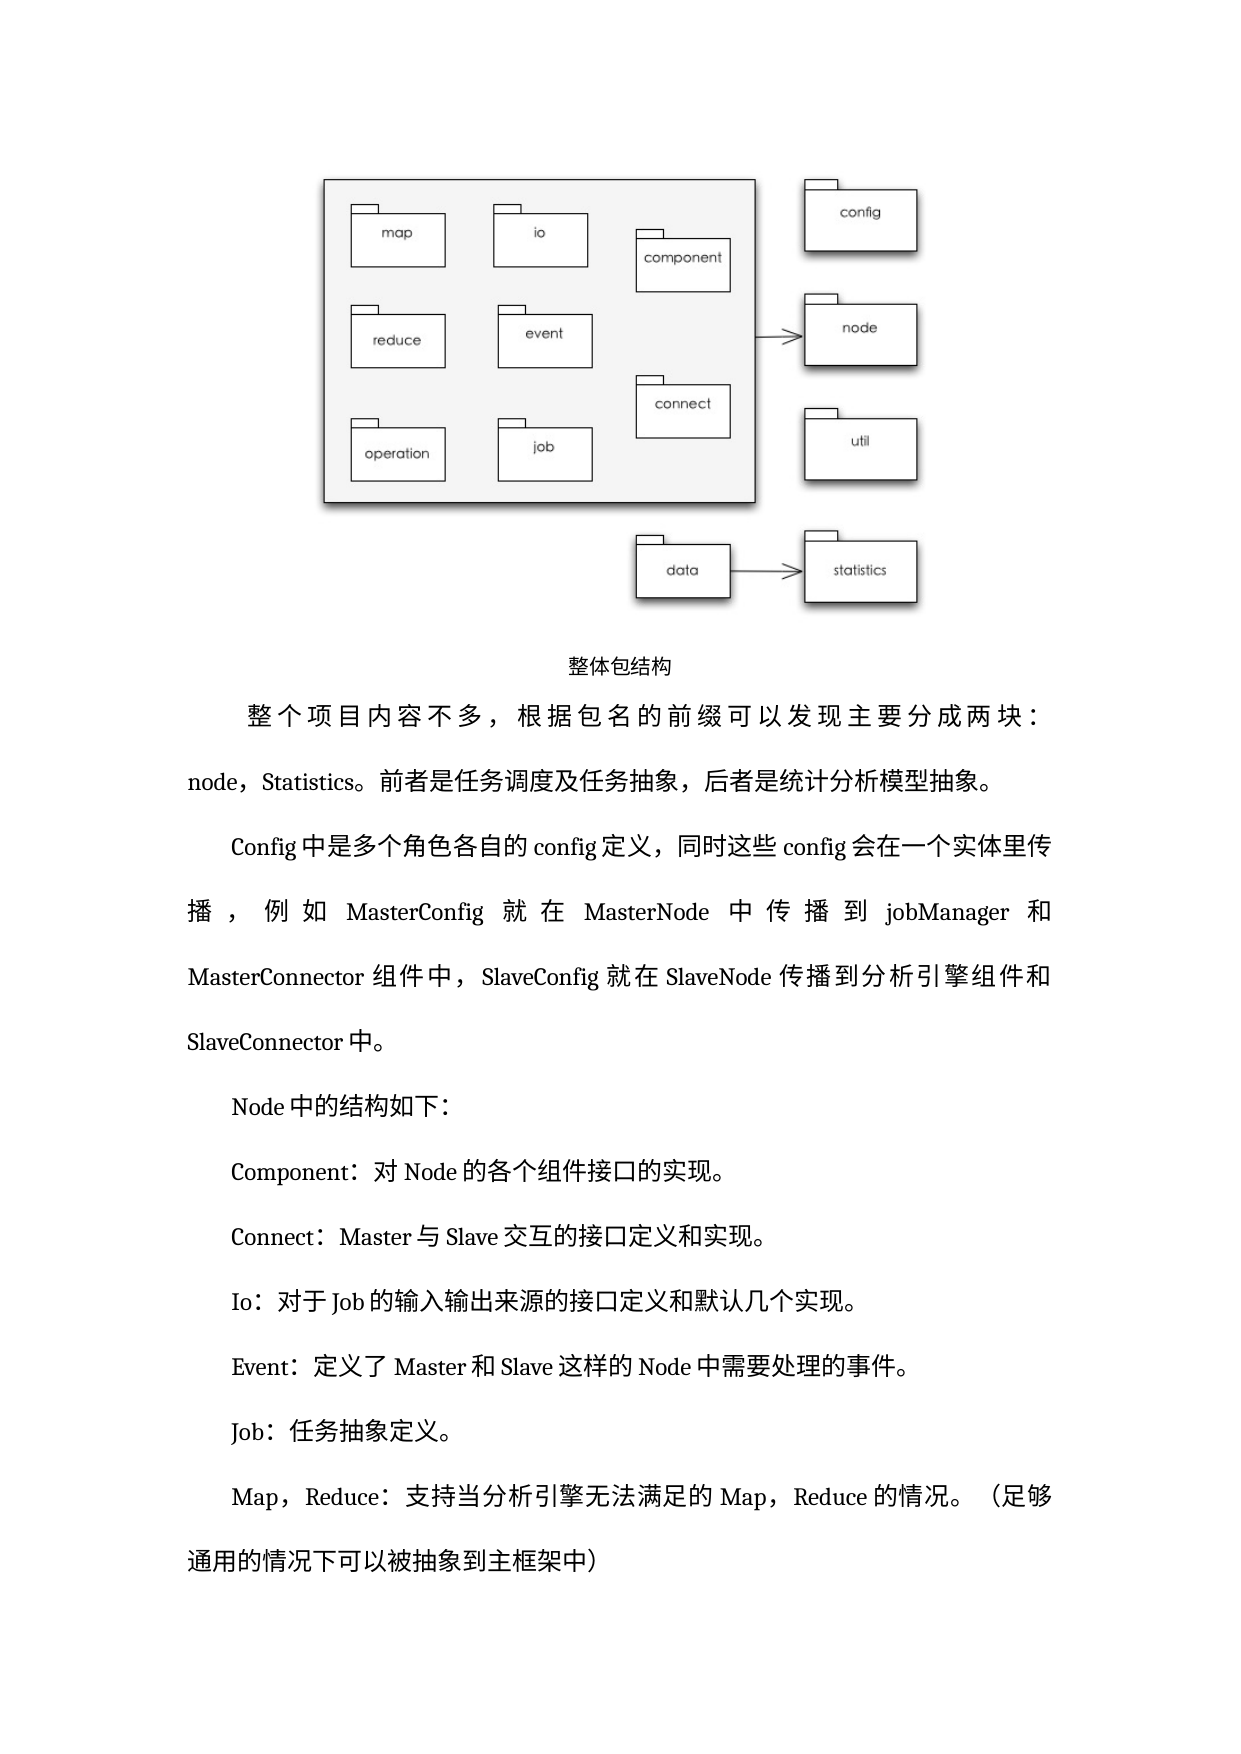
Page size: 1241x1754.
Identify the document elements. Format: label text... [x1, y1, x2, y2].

text Map，Reduce：支持当分析引擎无法满足的Map，Reduce的情况。（足够通用的情况下可以被抽象到主框架中） [187, 1462, 1053, 1592]
text Component：对Node的各个组件接口的实现。 [187, 1137, 1053, 1202]
text Connect：Master与Slave交互的接口定义和实现。 [187, 1202, 1053, 1267]
text Node中的结构如下： [187, 1072, 1053, 1137]
text Config中是多个角色各自的config定义，同时这些config会在一个实体里传播，例如MasterConfig就在MasterNode中传播到jobManager和MasterConnector组件中，SlaveConfig就在SlaveNode传播到分析引擎组件和SlaveConnector中。 [187, 812, 1053, 1072]
text 整体包结构 [187, 649, 1053, 682]
picture [301, 162, 939, 629]
text Io：对于Job的输入输出来源的接口定义和默认几个实现。 [187, 1267, 1053, 1332]
text Job：任务抽象定义。 [187, 1397, 1053, 1462]
text Event：定义了Master和Slave这样的Node中需要处理的事件。 [187, 1332, 1053, 1397]
text 整个项目内容不多，根据包名的前缀可以发现主要分成两块：node，Statistics。前者是任务调度及任务抽象，后者是统计分析模型抽象。 [187, 682, 1053, 812]
